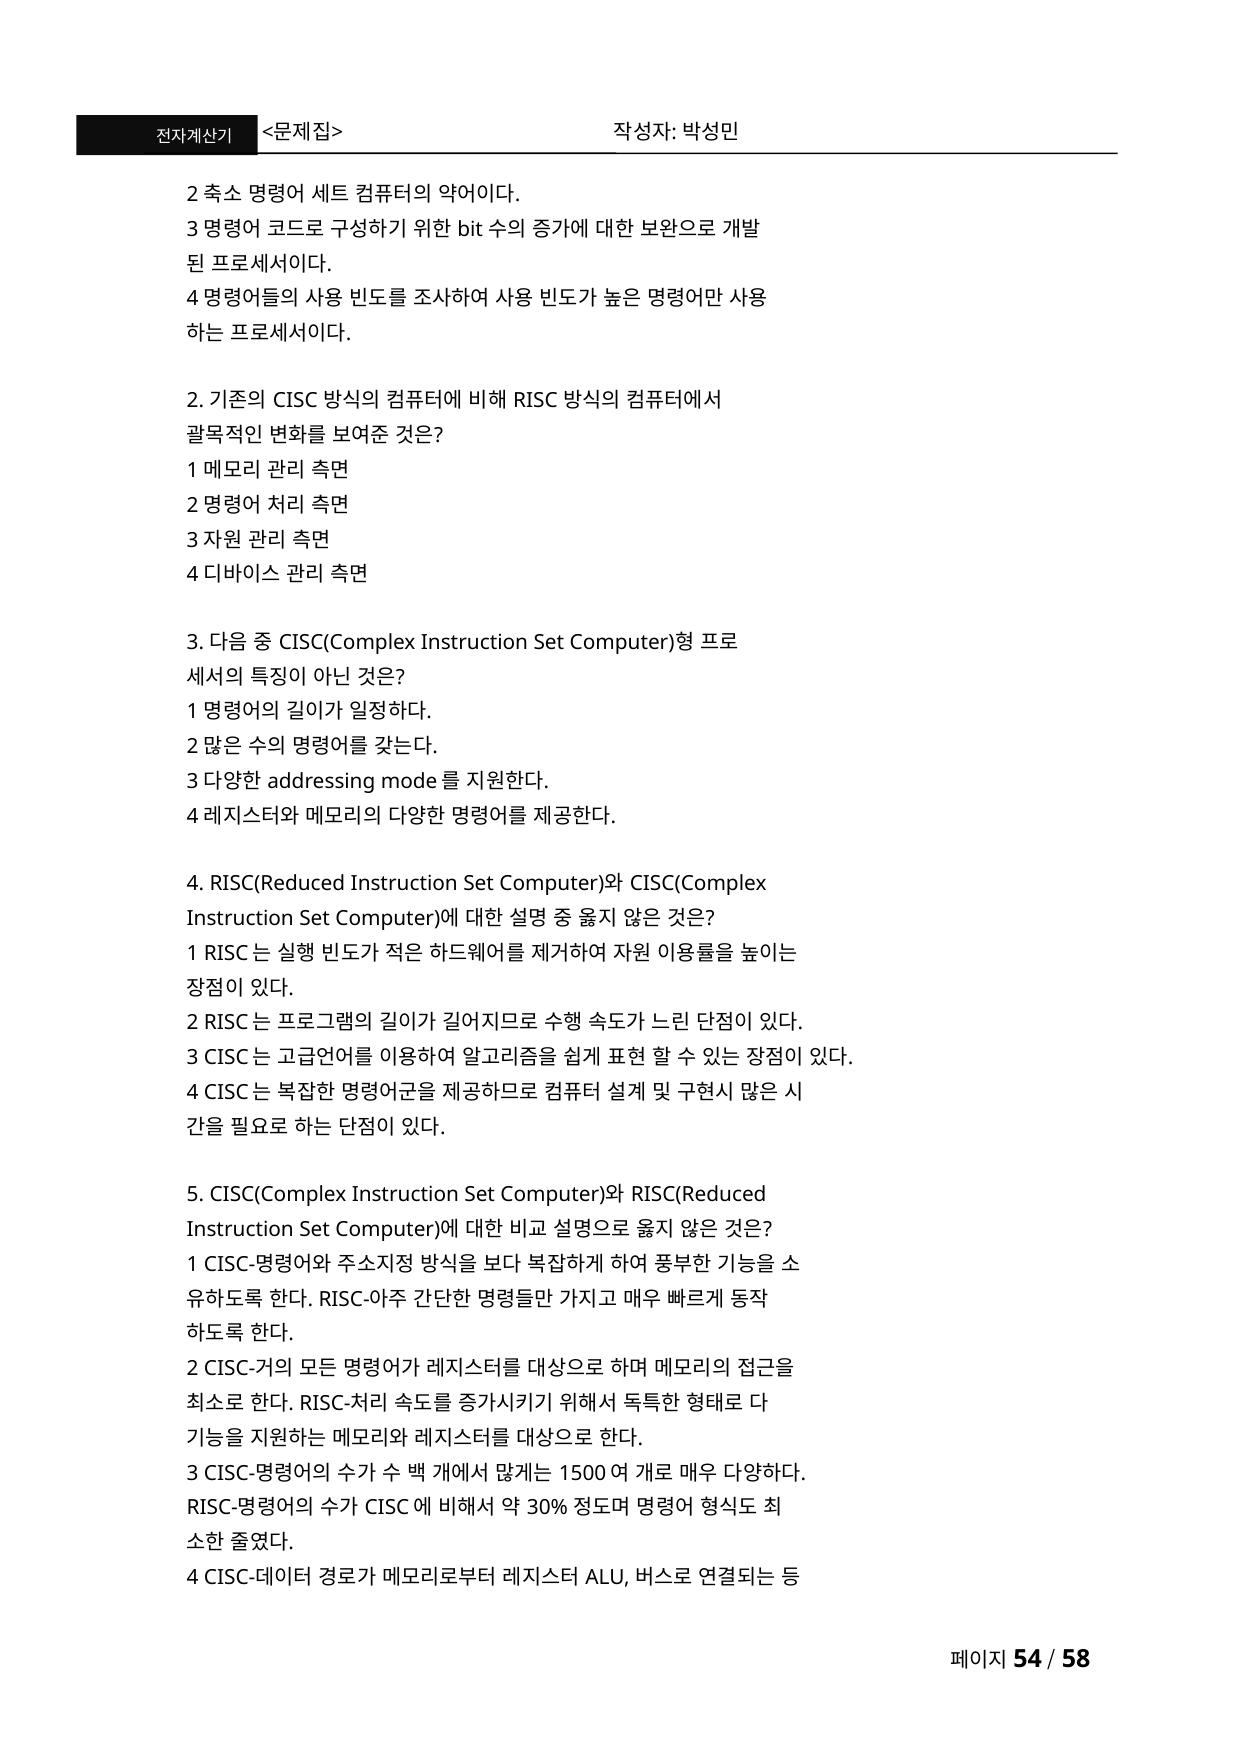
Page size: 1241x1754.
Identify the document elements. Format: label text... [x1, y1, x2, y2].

text 2 CISC-거의 모든 명령어가 레지스터를 대상으로 하며 메모리의 접근을 [186, 1351, 1090, 1382]
text 괄목적인 변화를 보여준 것은? [186, 418, 1090, 449]
text 4 명령어들의 사용 빈도를 조사하여 사용 빈도가 높은 명령어만 사용 [186, 282, 1090, 312]
text 5. CISC(Complex Instruction Set Computer)와 RISC(Reduced [186, 1177, 1090, 1208]
text 3 명령어 코드로 구성하기 위한 bit 수의 증가에 대한 보완으로 개발 [186, 212, 1090, 242]
text 간을 필요로 하는 단점이 있다. [186, 1110, 1090, 1140]
text 장점이 있다. [186, 971, 1090, 1001]
text 유하도록 한다. RISC-아주 간단한 명령들만 가지고 매우 빠르게 동작 [186, 1282, 1090, 1312]
text 3 다양한 addressing mode를 지원한다. [186, 764, 1090, 794]
text 3 자원 관리 측면 [186, 523, 1090, 553]
text 하도록 한다. [186, 1317, 1090, 1347]
text 2 RISC는 프로그램의 길이가 길어지므로 수행 속도가 느린 단점이 있다. [186, 1006, 1090, 1036]
text 4 CISC는 복잡한 명령어군을 제공하므로 컴퓨터 설계 및 구현시 많은 시 [186, 1075, 1090, 1106]
text 2 명령어 처리 측면 [186, 488, 1090, 518]
text 2 많은 수의 명령어를 갖는다. [186, 729, 1090, 760]
text 4 레지스터와 메모리의 다양한 명령어를 제공한다. [186, 799, 1090, 829]
text 된 프로세서이다. [186, 247, 1090, 277]
text 3 CISC-명령어의 수가 수 백 개에서 많게는 1500여 개로 매우 다양하다. [186, 1456, 1090, 1486]
text Instruction Set Computer)에 대한 설명 중 옳지 않은 것은? [186, 901, 1090, 932]
text 1 명령어의 길이가 일정하다. [186, 695, 1090, 725]
text 세서의 특징이 아닌 것은? [186, 660, 1090, 690]
text 4 디바이스 관리 측면 [186, 558, 1090, 588]
text 3. 다음 중 CISC(Complex Instruction Set Computer)형 프로 [186, 625, 1090, 655]
text 최소로 한다. RISC-처리 속도를 증가시키기 위해서 독특한 형태로 다 [186, 1386, 1090, 1416]
text 2. 기존의 CISC 방식의 컴퓨터에 비해 RISC 방식의 컴퓨터에서 [186, 384, 1090, 414]
text 하는 프로세서이다. [186, 316, 1090, 347]
text 3 CISC는 고급언어를 이용하여 알고리즘을 쉽게 표현 할 수 있는 장점이 있다. [186, 1040, 1090, 1071]
text 소한 줄였다. [186, 1525, 1090, 1556]
text 1 RISC는 실행 빈도가 적은 하드웨어를 제거하여 자원 이용률을 높이는 [186, 936, 1090, 966]
text 2 축소 명령어 세트 컴퓨터의 약어이다. [186, 177, 1090, 207]
text 4 CISC-데이터 경로가 메모리로부터 레지스터 ALU, 버스로 연결되는 등 [186, 1560, 1090, 1590]
text Instruction Set Computer)에 대한 비교 설명으로 옳지 않은 것은? [186, 1212, 1090, 1242]
text 1 메모리 관리 측면 [186, 453, 1090, 484]
text 4. RISC(Reduced Instruction Set Computer)와 CISC(Complex [186, 866, 1090, 897]
text 기능을 지원하는 메모리와 레지스터를 대상으로 한다. [186, 1421, 1090, 1451]
text RISC-명령어의 수가 CISC에 비해서 약 30% 정도며 명령어 형식도 최 [186, 1491, 1090, 1521]
text 1 CISC-명령어와 주소지정 방식을 보다 복잡하게 하여 풍부한 기능을 소 [186, 1247, 1090, 1277]
